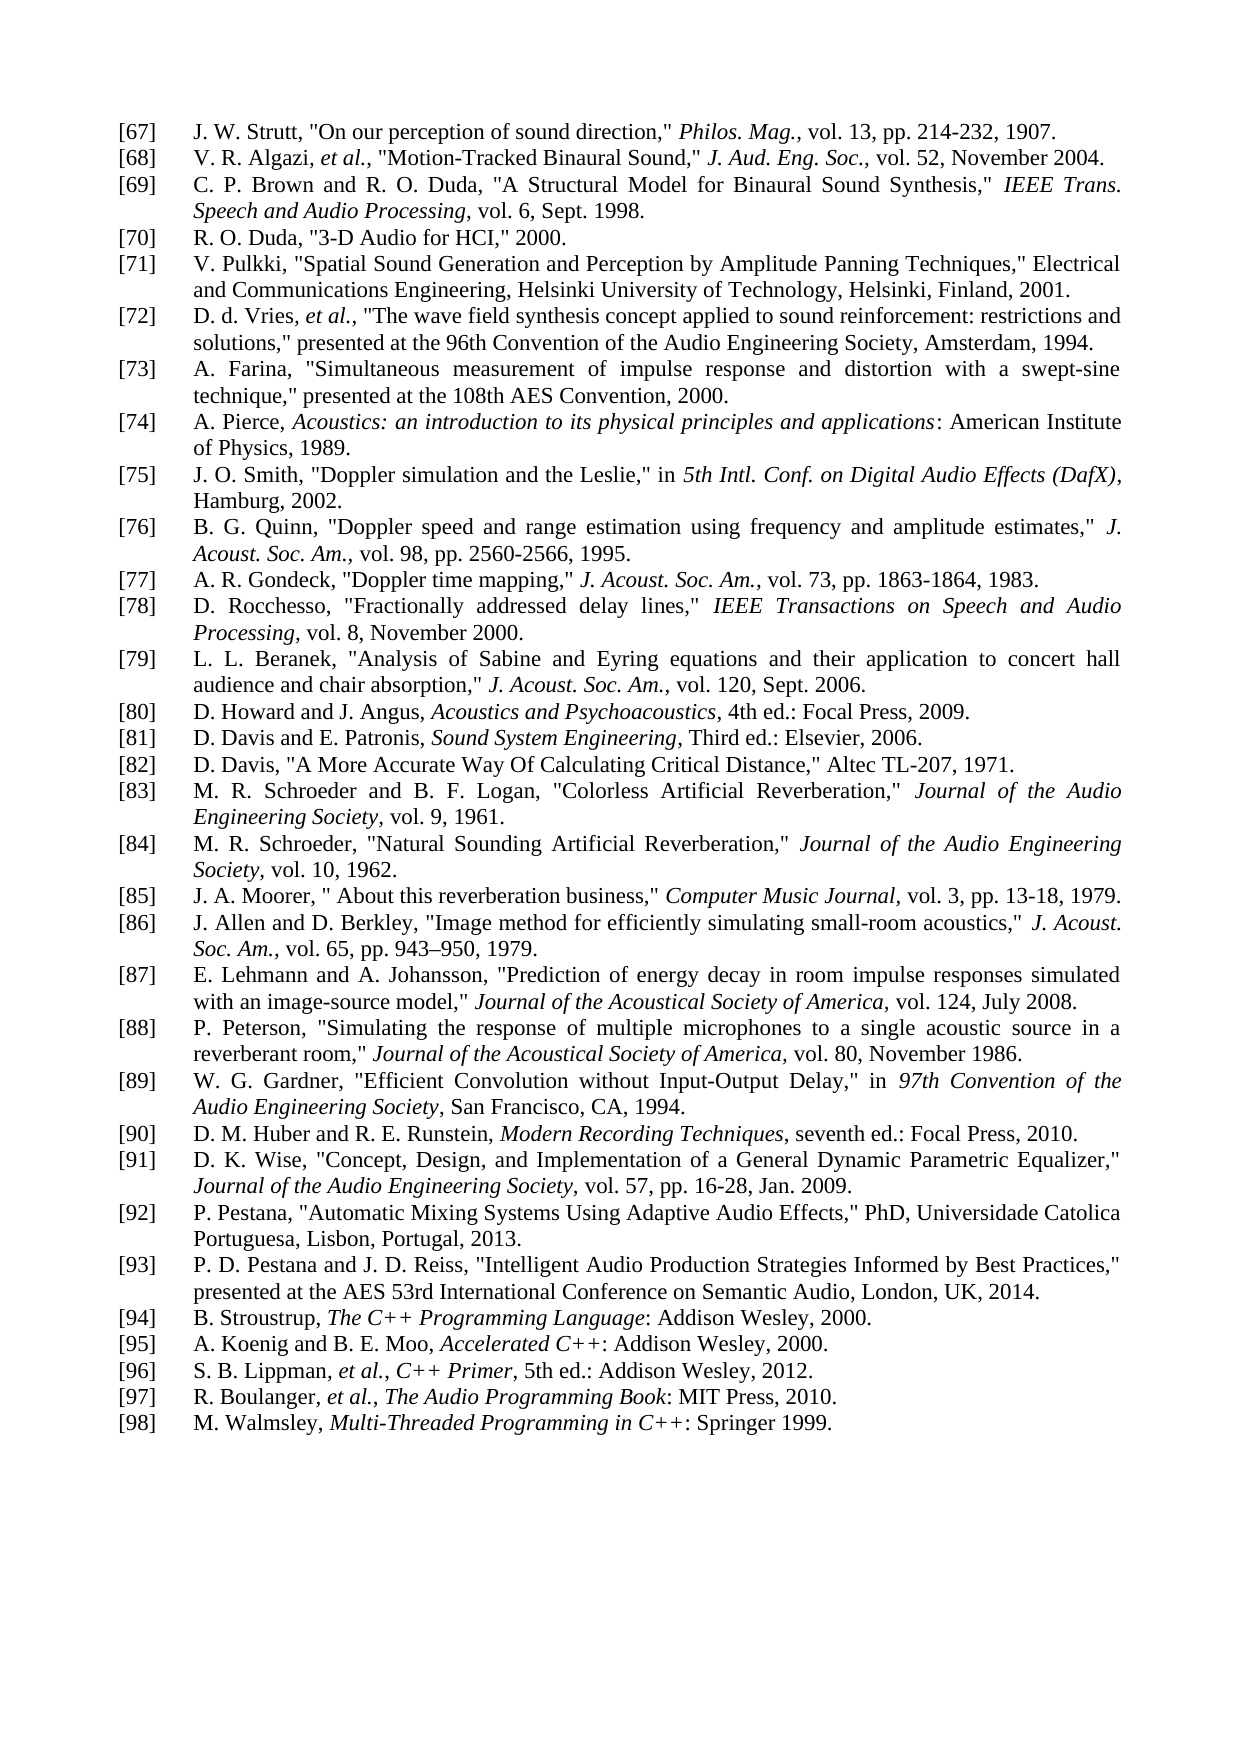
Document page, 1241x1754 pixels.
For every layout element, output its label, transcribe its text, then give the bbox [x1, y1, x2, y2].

text [95] A. Koenig and B. E. Moo, Accelerated C++: Addison Wesley, 2000. [118, 1330, 1122, 1357]
text [68] V. R. Algazi, et al., "Motion-Tracked Binaural Sound," J. Aud. Eng. Soc., vol. 52, November 2004. [118, 144, 1122, 171]
text [83] M. R. Schroeder and B. F. Logan, "Colorless Artificial Reverberation," Journal of the Audio Engineering Society, vol. 9, 1961. [118, 777, 1122, 830]
text [74] A. Pierce, Acoustics: an introduction to its physical principles and applications: American Institute of Physics, 1989. [118, 408, 1122, 461]
text [92] P. Pestana, "Automatic Mixing Systems Using Adaptive Audio Effects," PhD, Universidade Catolica Portuguesa, Lisbon, Portugal, 2013. [118, 1199, 1122, 1251]
text [89] W. G. Gardner, "Efficient Convolution without Input-Output Delay," in 97th Convention of the Audio Engineering Society, San Francisco, CA, 1994. [118, 1067, 1122, 1119]
text [70] R. O. Duda, "3-D Audio for HCI," 2000. [118, 223, 1122, 250]
text [78] D. Rocchesso, "Fractionally addressed delay lines," IEEE Transactions on Speech and Audio Processing, vol. 8, November 2000. [118, 592, 1122, 645]
text [84] M. R. Schroeder, "Natural Sounding Artificial Reverberation," Journal of the Audio Engineering Society, vol. 10, 1962. [118, 830, 1122, 882]
text [73] A. Farina, "Simultaneous measurement of impulse response and distortion with a swept-sine technique," presented at the 108th AES Convention, 2000. [118, 355, 1122, 408]
text [82] D. Davis, "A More Accurate Way Of Calculating Critical Distance," Altec TL-207, 1971. [118, 751, 1122, 777]
text [87] E. Lehmann and A. Johansson, "Prediction of energy decay in room impulse responses simulated with an image-source model," Journal of the Acoustical Society of America, vol. 124, July 2008. [118, 961, 1122, 1014]
text [80] D. Howard and J. Angus, Acoustics and Psychoacoustics, 4th ed.: Focal Press, 2009. [118, 698, 1122, 724]
text [79] L. L. Beranek, "Analysis of Sabine and Eyring equations and their application to concert hall audience and chair absorption," J. Acoust. Soc. Am., vol. 120, Sept. 2006. [118, 645, 1122, 698]
text [85] J. A. Moorer, " About this reverberation business," Computer Music Journal, vol. 3, pp. 13-18, 1979. [118, 882, 1122, 909]
text [93] P. D. Pestana and J. D. Reiss, "Intelligent Audio Production Strategies Informed by Best Practices," presented at the AES 53rd International Conference on Semantic Audio, London, UK, 2014. [118, 1251, 1122, 1304]
text [97] R. Boulanger, et al., The Audio Programming Book: MIT Press, 2010. [118, 1383, 1122, 1409]
text [88] P. Peterson, "Simulating the response of multiple microphones to a single acoustic source in a reverberant room," Journal of the Acoustical Society of America, vol. 80, November 1986. [118, 1014, 1122, 1067]
text [71] V. Pulkki, "Spatial Sound Generation and Perception by Amplitude Panning Techniques," Electrical and Communications Engineering, Helsinki University of Technology, Helsinki, Finland, 2001. [118, 250, 1122, 303]
text [67] J. W. Strutt, "On our perception of sound direction," Philos. Mag., vol. 13, pp. 214-232, 1907. [118, 118, 1122, 144]
text [98] M. Walmsley, Multi-Threaded Programming in C++: Springer 1999. [118, 1409, 1122, 1436]
text [75] J. O. Smith, "Doppler simulation and the Leslie," in 5th Intl. Conf. on Digital Audio Effects (DafX), Hamburg, 2002. [118, 461, 1122, 513]
text [81] D. Davis and E. Patronis, Sound System Engineering, Third ed.: Elsevier, 2006. [118, 724, 1122, 751]
text [86] J. Allen and D. Berkley, "Image method for efficiently simulating small-room acoustics," J. Acoust. Soc. Am., vol. 65, pp. 943–950, 1979. [118, 909, 1122, 961]
text [90] D. M. Huber and R. E. Runstein, Modern Recording Techniques, seventh ed.: Focal Press, 2010. [118, 1119, 1122, 1146]
text [91] D. K. Wise, "Concept, Design, and Implementation of a General Dynamic Parametric Equalizer," Journal of the Audio Engineering Society, vol. 57, pp. 16-28, Jan. 2009. [118, 1146, 1122, 1199]
text [72] D. d. Vries, et al., "The wave field synthesis concept applied to sound reinforcement: restrictions and solutions," presented at the 96th Convention of the Audio Engineering Society, Amsterdam, 1994. [118, 303, 1122, 355]
text [77] A. R. Gondeck, "Doppler time mapping," J. Acoust. Soc. Am., vol. 73, pp. 1863-1864, 1983. [118, 566, 1122, 592]
text [96] S. B. Lippman, et al., C++ Primer, 5th ed.: Addison Wesley, 2012. [118, 1357, 1122, 1383]
text [94] B. Stroustrup, The C++ Programming Language: Addison Wesley, 2000. [118, 1304, 1122, 1330]
text [69] C. P. Brown and R. O. Duda, "A Structural Model for Binaural Sound Synthesis," IEEE Trans. Speech and Audio Processing, vol. 6, Sept. 1998. [118, 171, 1122, 223]
text [76] B. G. Quinn, "Doppler speed and range estimation using frequency and amplitude estimates," J. Acoust. Soc. Am., vol. 98, pp. 2560-2566, 1995. [118, 513, 1122, 566]
